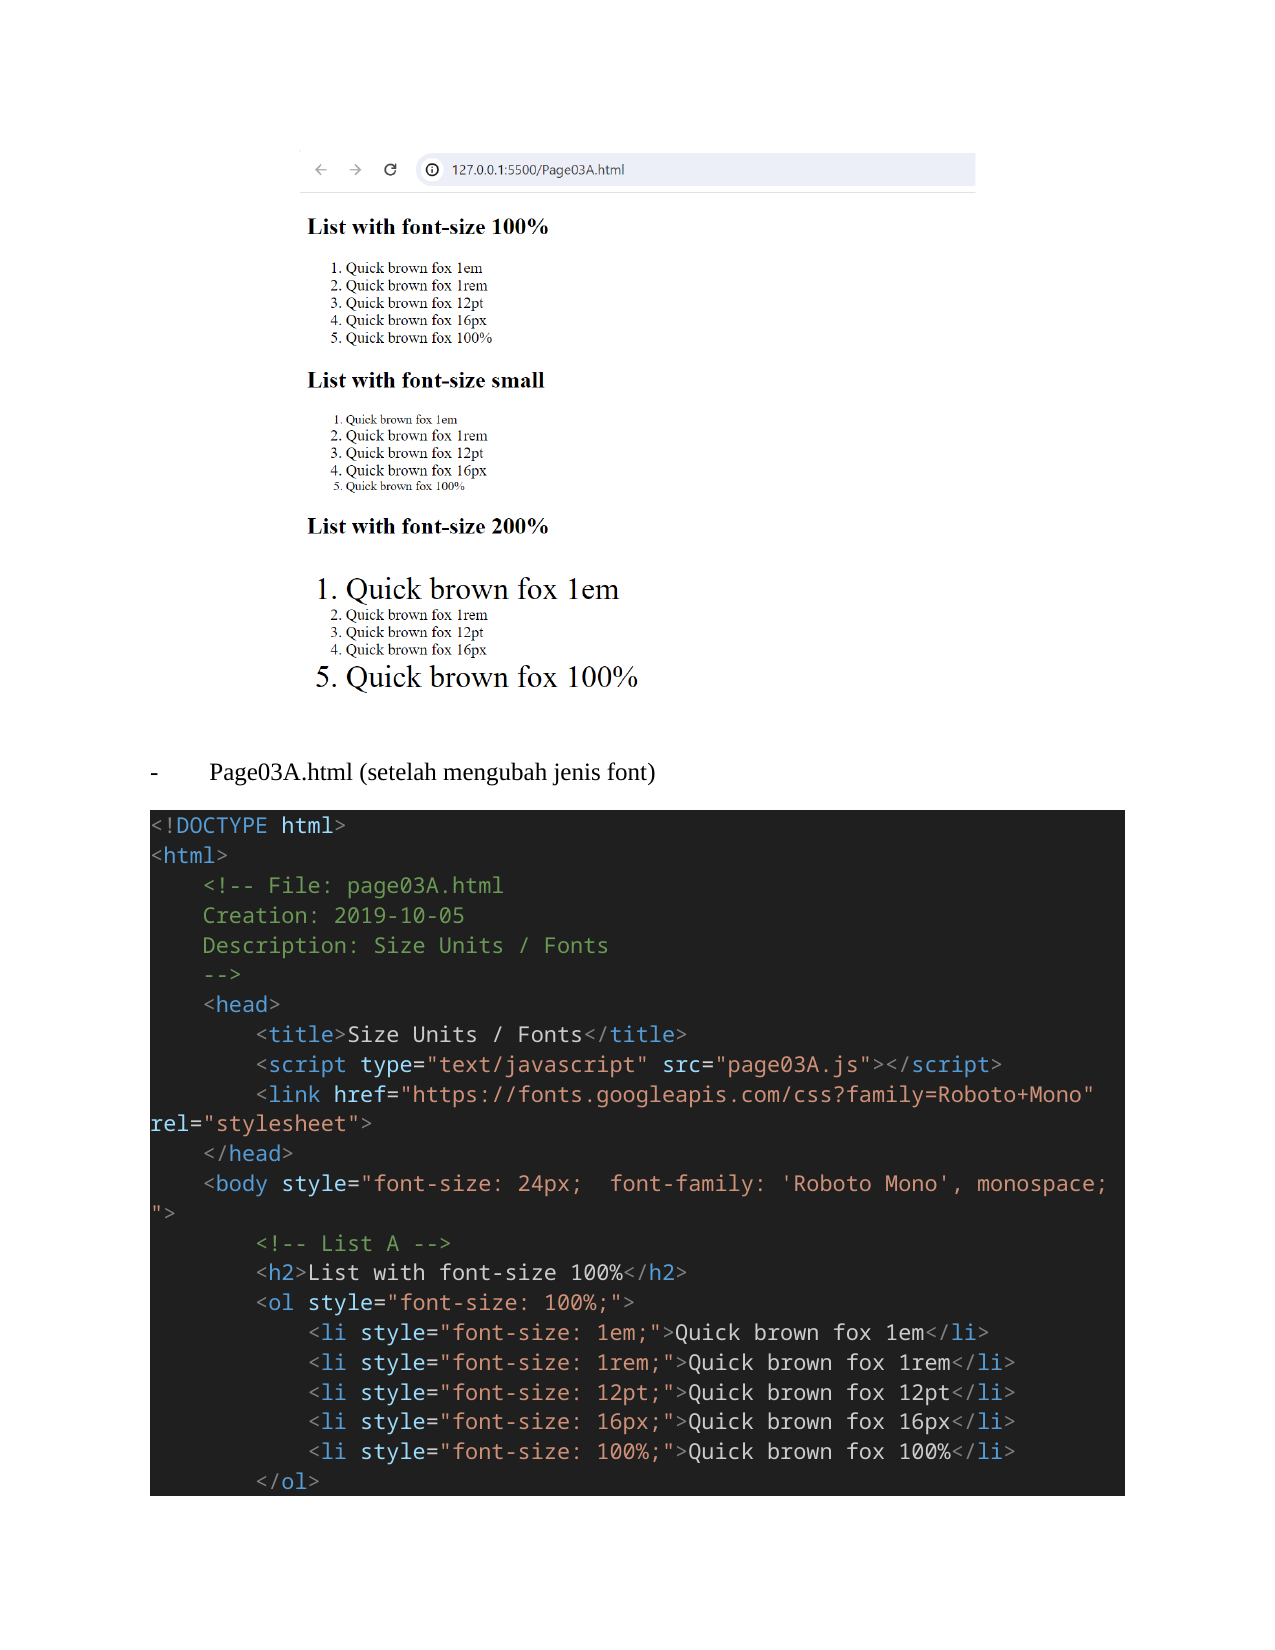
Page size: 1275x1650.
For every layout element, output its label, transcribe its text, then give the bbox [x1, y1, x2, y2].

text <ol style="font-size: 100%;"> [150, 1287, 1125, 1317]
text <h2>List with font-size 100%</h2> [150, 1257, 1125, 1287]
text <body style="font-size: 24px; font-family: 'Roboto Mono', monospace; "> [150, 1168, 1125, 1227]
text <li style="font-size: 16px;">Quick brown fox 16px</li> [150, 1406, 1125, 1436]
text <!-- List A --> [150, 1227, 1125, 1257]
text <li style="font-size: 1em;">Quick brown fox 1em</li> [150, 1317, 1125, 1347]
text </ol> [150, 1466, 1125, 1496]
picture [299, 150, 976, 732]
text <li style="font-size: 1rem;">Quick brown fox 1rem</li> [150, 1347, 1125, 1376]
text <script type="text/javascript" src="page03A.js"></script> [150, 1049, 1125, 1078]
text <!-- File: page03A.html [150, 870, 1125, 900]
list Page03A.html (setelah mengubah jenis font) [150, 757, 1125, 785]
text </head> [150, 1138, 1125, 1168]
text Description: Size Units / Fonts [150, 929, 1125, 959]
text <link href="https://fonts.googleapis.com/css?family=Roboto+Mono" rel="stylesheet"> [150, 1078, 1125, 1138]
text <html> [150, 840, 1125, 870]
text <head> [150, 989, 1125, 1019]
text <title>Size Units / Fonts</title> [150, 1019, 1125, 1049]
text <!DOCTYPE html> [150, 810, 1125, 840]
text <li style="font-size: 12pt;">Quick brown fox 12pt</li> [150, 1376, 1125, 1406]
text --> [150, 959, 1125, 989]
text Creation: 2019-10-05 [150, 900, 1125, 929]
text <li style="font-size: 100%;">Quick brown fox 100%</li> [150, 1436, 1125, 1466]
